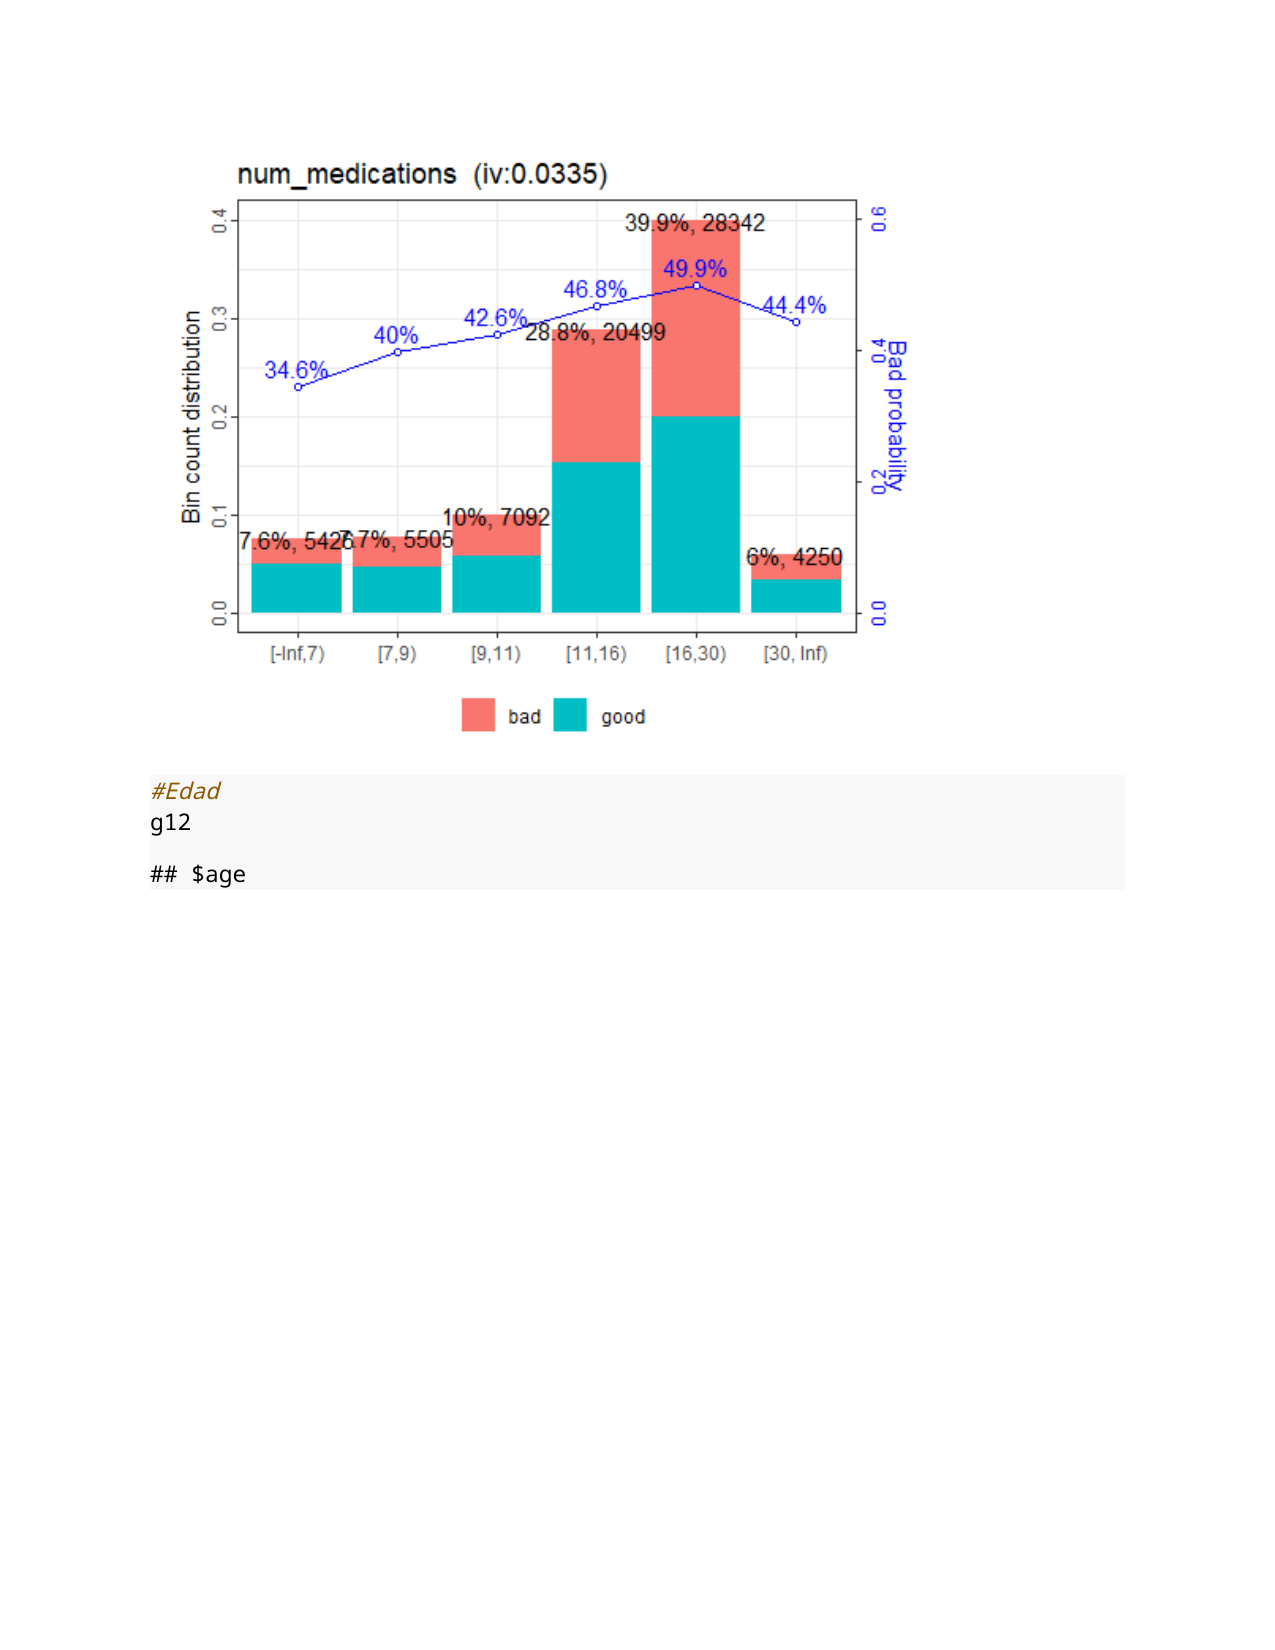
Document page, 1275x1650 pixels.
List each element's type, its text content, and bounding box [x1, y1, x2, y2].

text #Edad g12 [191, 775, 1125, 838]
picture [168, 150, 927, 757]
text ## $age [150, 858, 1125, 890]
